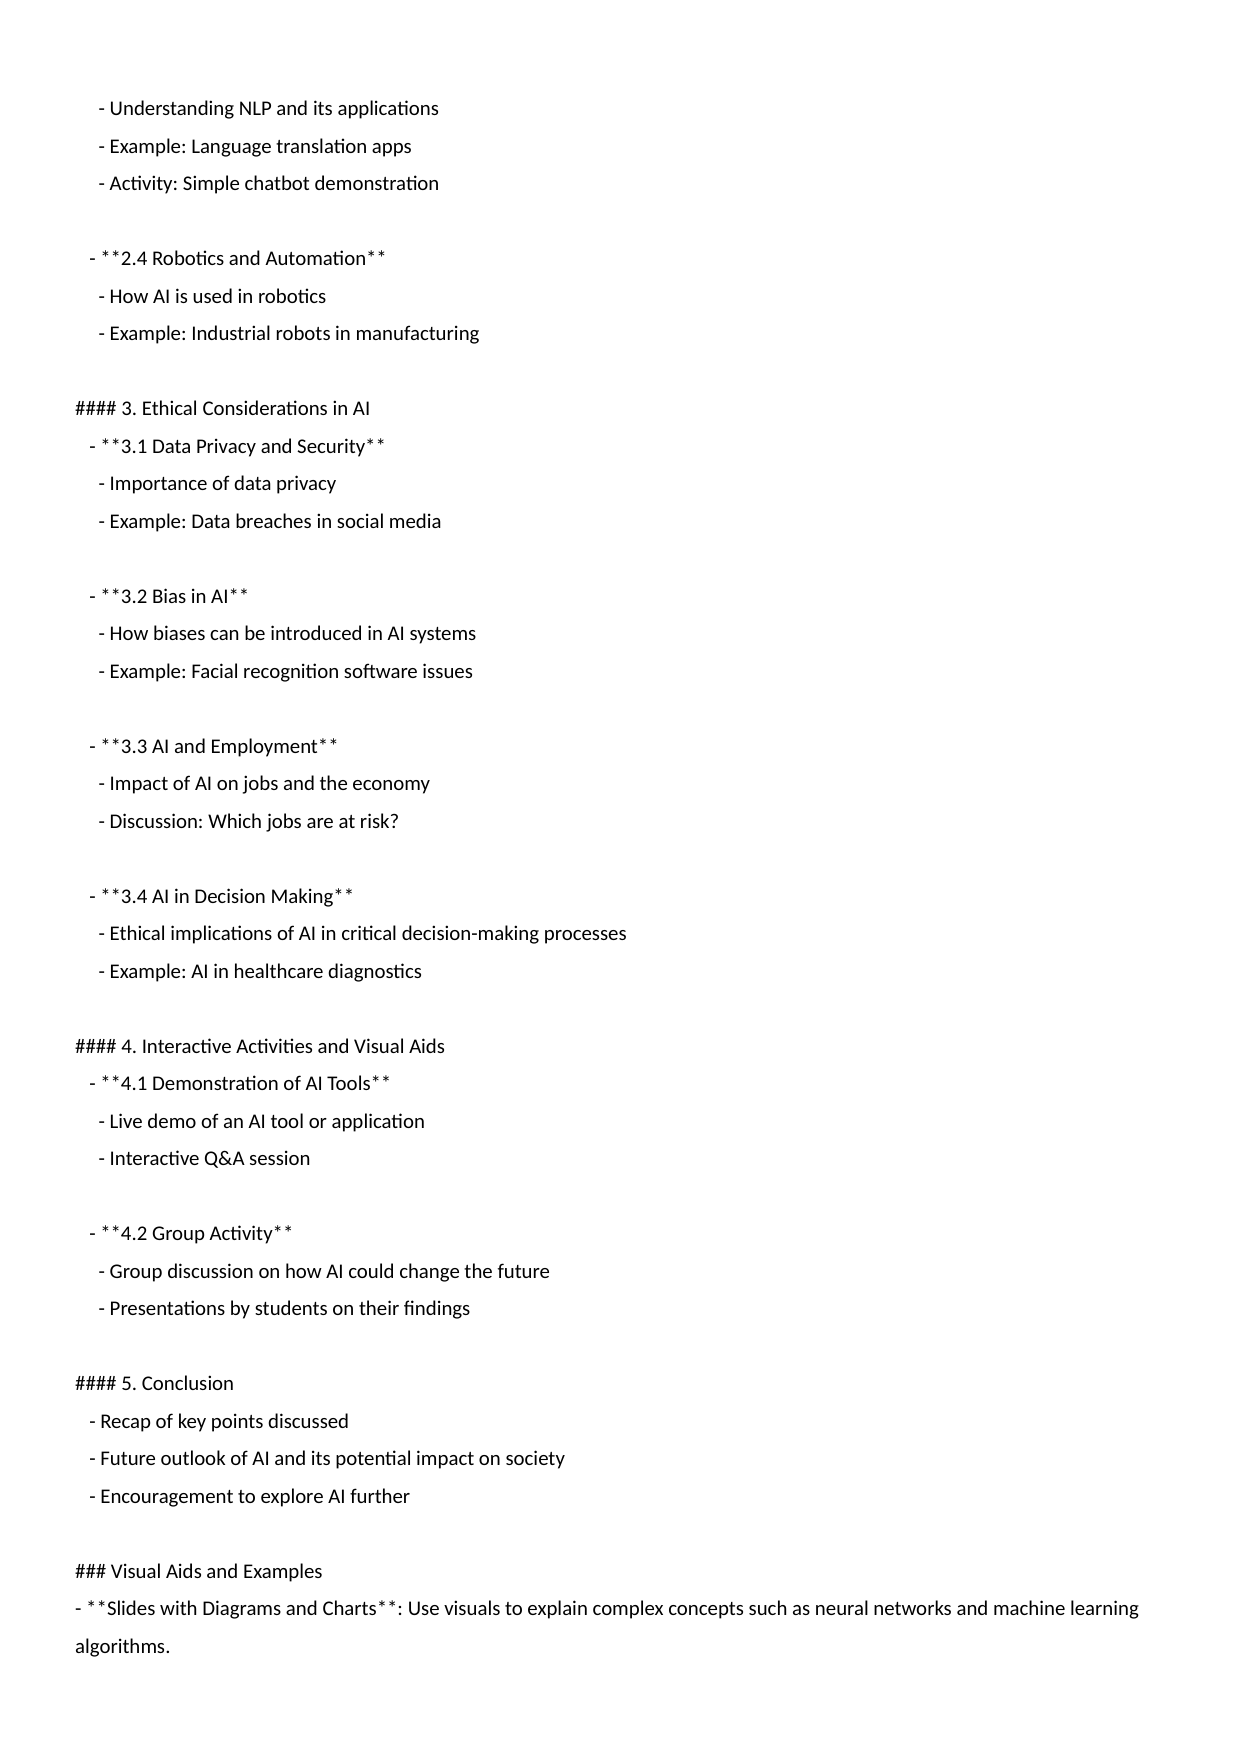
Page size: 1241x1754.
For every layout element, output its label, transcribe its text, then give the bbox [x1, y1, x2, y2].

text - Example: Industrial robots in manufacturing [75, 314, 1165, 352]
text - Activity: Simple chatbot demonstration [75, 164, 1165, 202]
text - Live demo of an AI tool or application [75, 1102, 1165, 1139]
text - Group discussion on how AI could change the future [75, 1252, 1165, 1289]
text #### 4. Interactive Activities and Visual Aids [75, 1027, 1165, 1064]
text - **3.4 AI in Decision Making** [75, 877, 1165, 914]
text #### 3. Ethical Considerations in AI [75, 389, 1165, 427]
text - Discussion: Which jobs are at risk? [75, 802, 1165, 839]
text - **3.1 Data Privacy and Security** [75, 427, 1165, 464]
text - Example: AI in healthcare diagnostics [75, 952, 1165, 989]
text - Example: Facial recognition software issues [75, 652, 1165, 689]
text - Recap of key points discussed [75, 1402, 1165, 1439]
text - **3.2 Bias in AI** [75, 577, 1165, 614]
text - Understanding NLP and its applications [75, 89, 1165, 127]
text - Importance of data privacy [75, 464, 1165, 502]
text - Example: Language translation apps [75, 127, 1165, 164]
text - Future outlook of AI and its potential impact on society [75, 1439, 1165, 1477]
text - Ethical implications of AI in critical decision-making processes [75, 914, 1165, 952]
text - Example: Data breaches in social media [75, 502, 1165, 539]
text - Presentations by students on their findings [75, 1289, 1165, 1327]
text - **Slides with Diagrams and Charts**: Use visuals to explain complex concepts such as neural networks and machine learning algorithms. [75, 1589, 1165, 1664]
text - **3.3 AI and Employment** [75, 727, 1165, 764]
text - **2.4 Robotics and Automation** [75, 239, 1165, 277]
text - Encouragement to explore AI further [75, 1477, 1165, 1514]
text - How biases can be introduced in AI systems [75, 614, 1165, 652]
text ### Visual Aids and Examples [75, 1552, 1165, 1589]
text - **4.1 Demonstration of AI Tools** [75, 1064, 1165, 1102]
text - How AI is used in robotics [75, 277, 1165, 314]
text - **4.2 Group Activity** [75, 1214, 1165, 1252]
text - Impact of AI on jobs and the economy [75, 764, 1165, 802]
text - Interactive Q&A session [75, 1139, 1165, 1177]
text #### 5. Conclusion [75, 1364, 1165, 1402]
